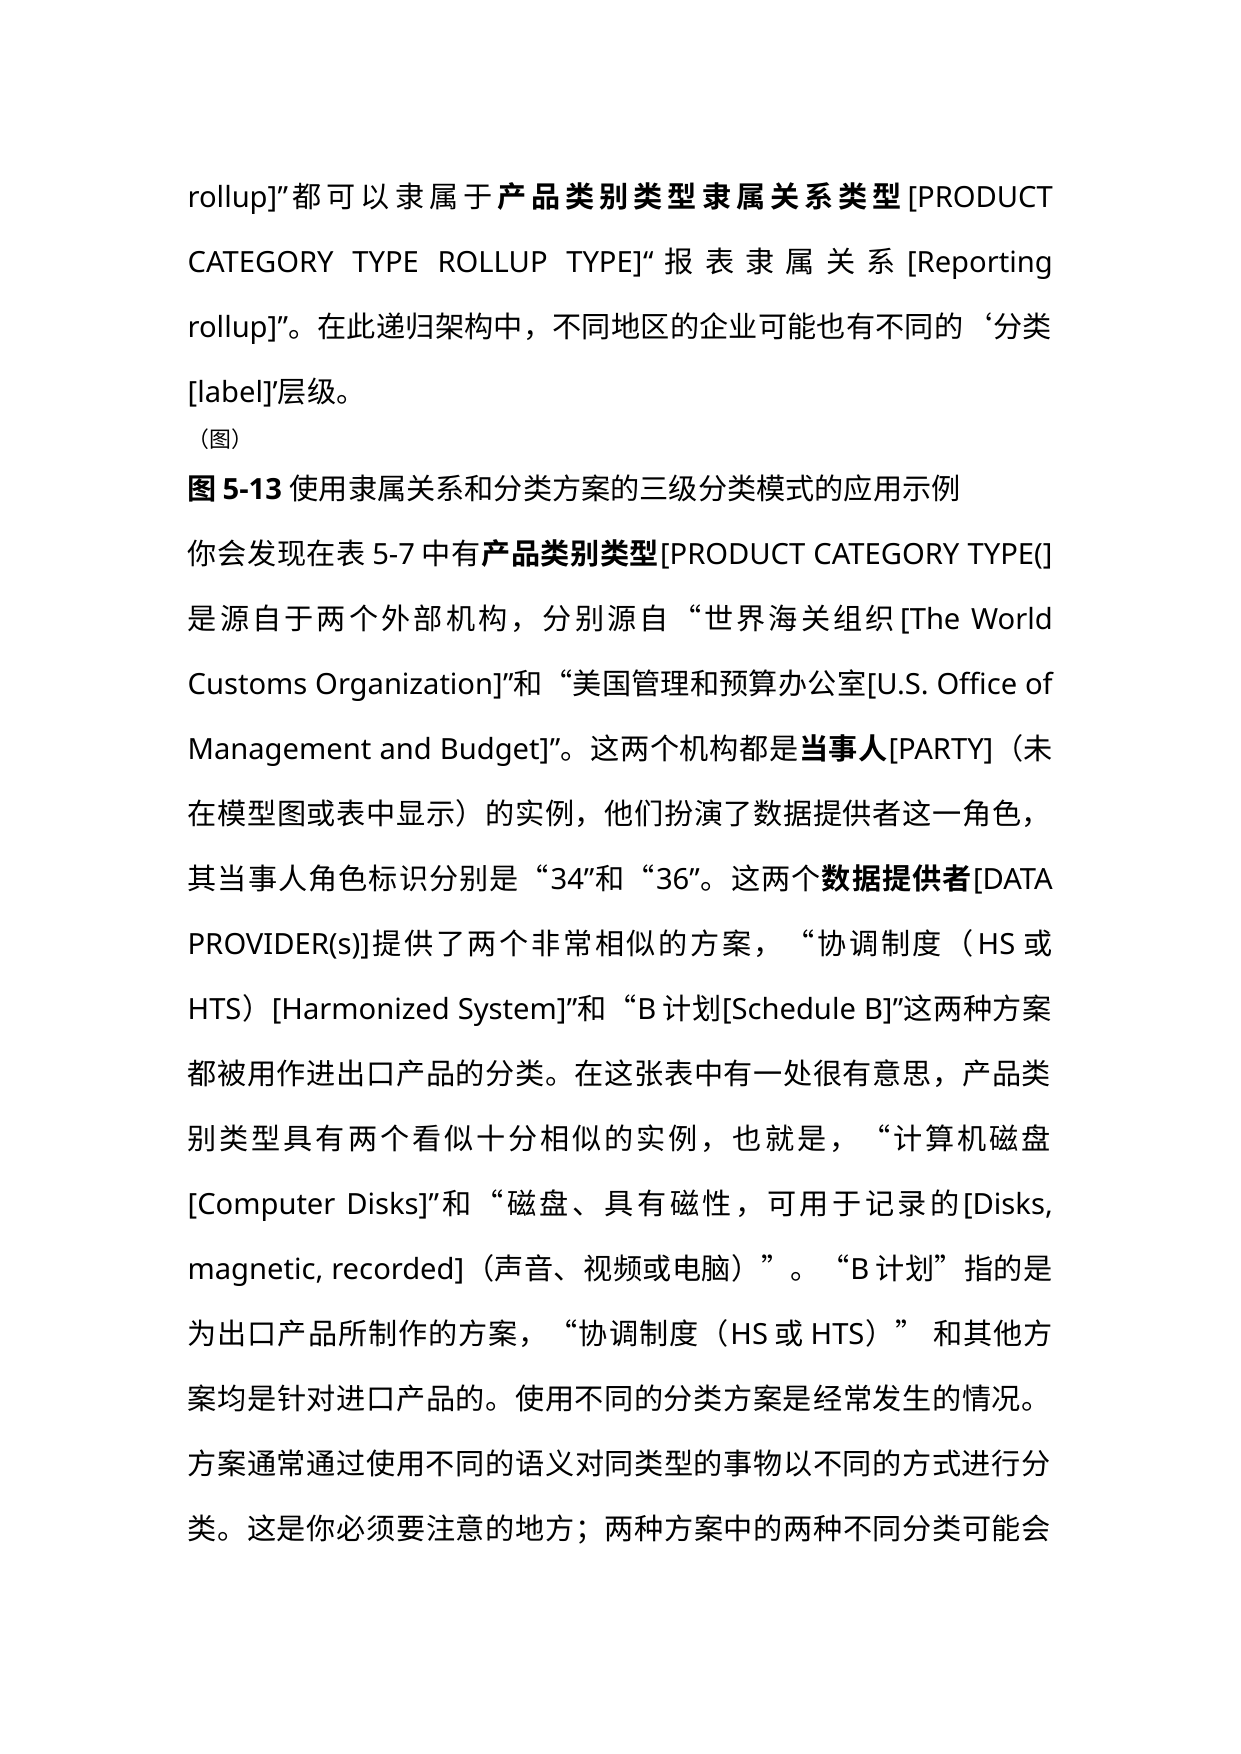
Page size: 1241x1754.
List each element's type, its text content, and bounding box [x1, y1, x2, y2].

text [187, 519, 1053, 1559]
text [187, 162, 1053, 422]
text 图5-13 使用隶属关系和分类方案的三级分类模式的应用示例 [187, 454, 1053, 519]
text （图） [187, 422, 1053, 454]
